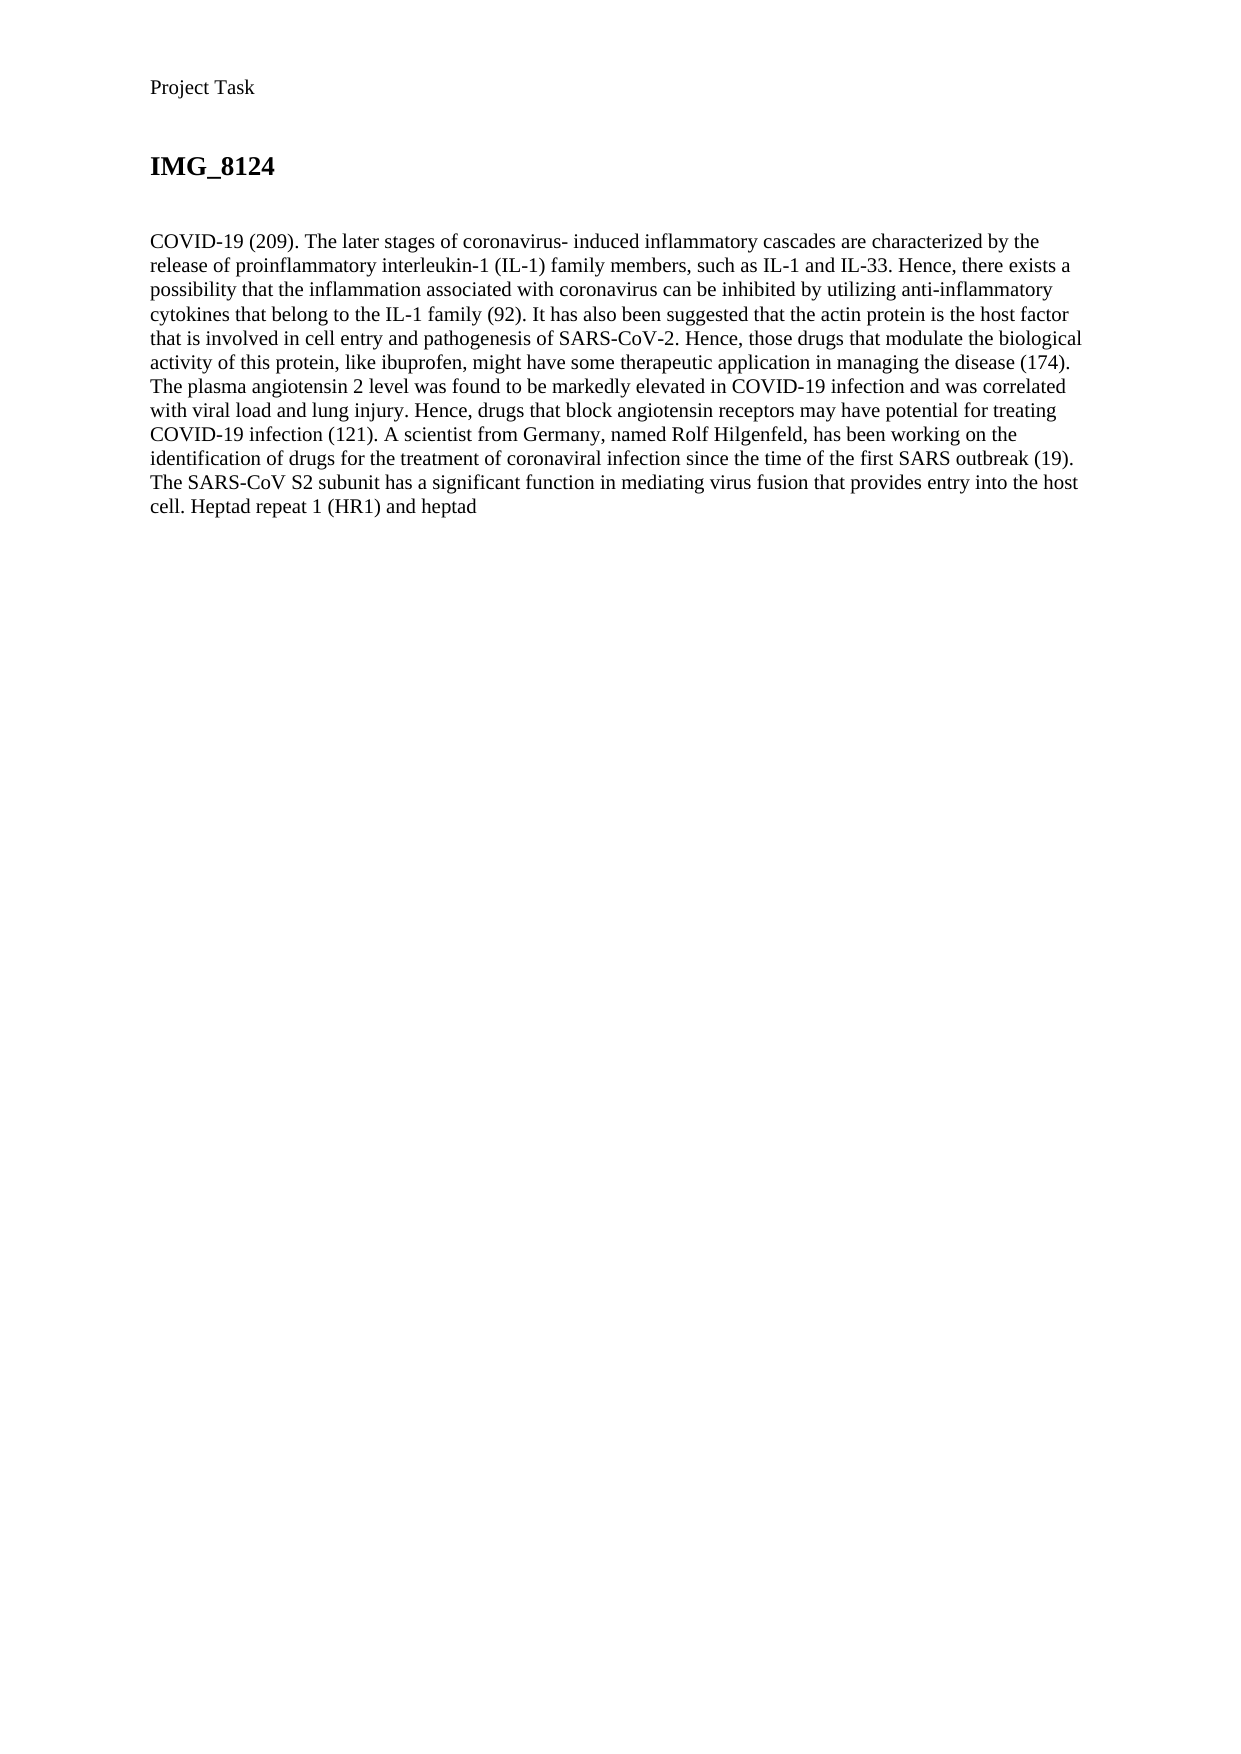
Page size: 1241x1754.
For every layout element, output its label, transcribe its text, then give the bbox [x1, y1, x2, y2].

text IMG_8124 [150, 150, 1090, 181]
text COVID-19 (209). The later stages of coronavirus- induced inflammatory cascades are characterized by the release of proinflammatory interleukin-1 (IL-1) family members, such as IL-1 and IL-33. Hence, there exists a possibility that the inflammation associated with coronavirus can be inhibited by utilizing anti-inflammatory cytokines that belong to the IL-1 family (92). It has also been suggested that the actin protein is the host factor that is involved in cell entry and pathogenesis of SARS-CoV-2. Hence, those drugs that modulate the biological activity of this protein, like ibuprofen, might have some therapeutic application in managing the disease (174). The plasma angiotensin 2 level was found to be markedly elevated in COVID-19 infection and was correlated with viral load and lung injury. Hence, drugs that block angiotensin receptors may have potential for treating COVID-19 infection (121). A scientist from Germany, named Rolf Hilgenfeld, has been working on the identification of drugs for the treatment of coronaviral infection since the time of the first SARS outbreak (19). The SARS-CoV S2 subunit has a significant function in mediating virus fusion that provides entry into the host cell. Heptad repeat 1 (HR1) and heptad [150, 229, 1090, 518]
